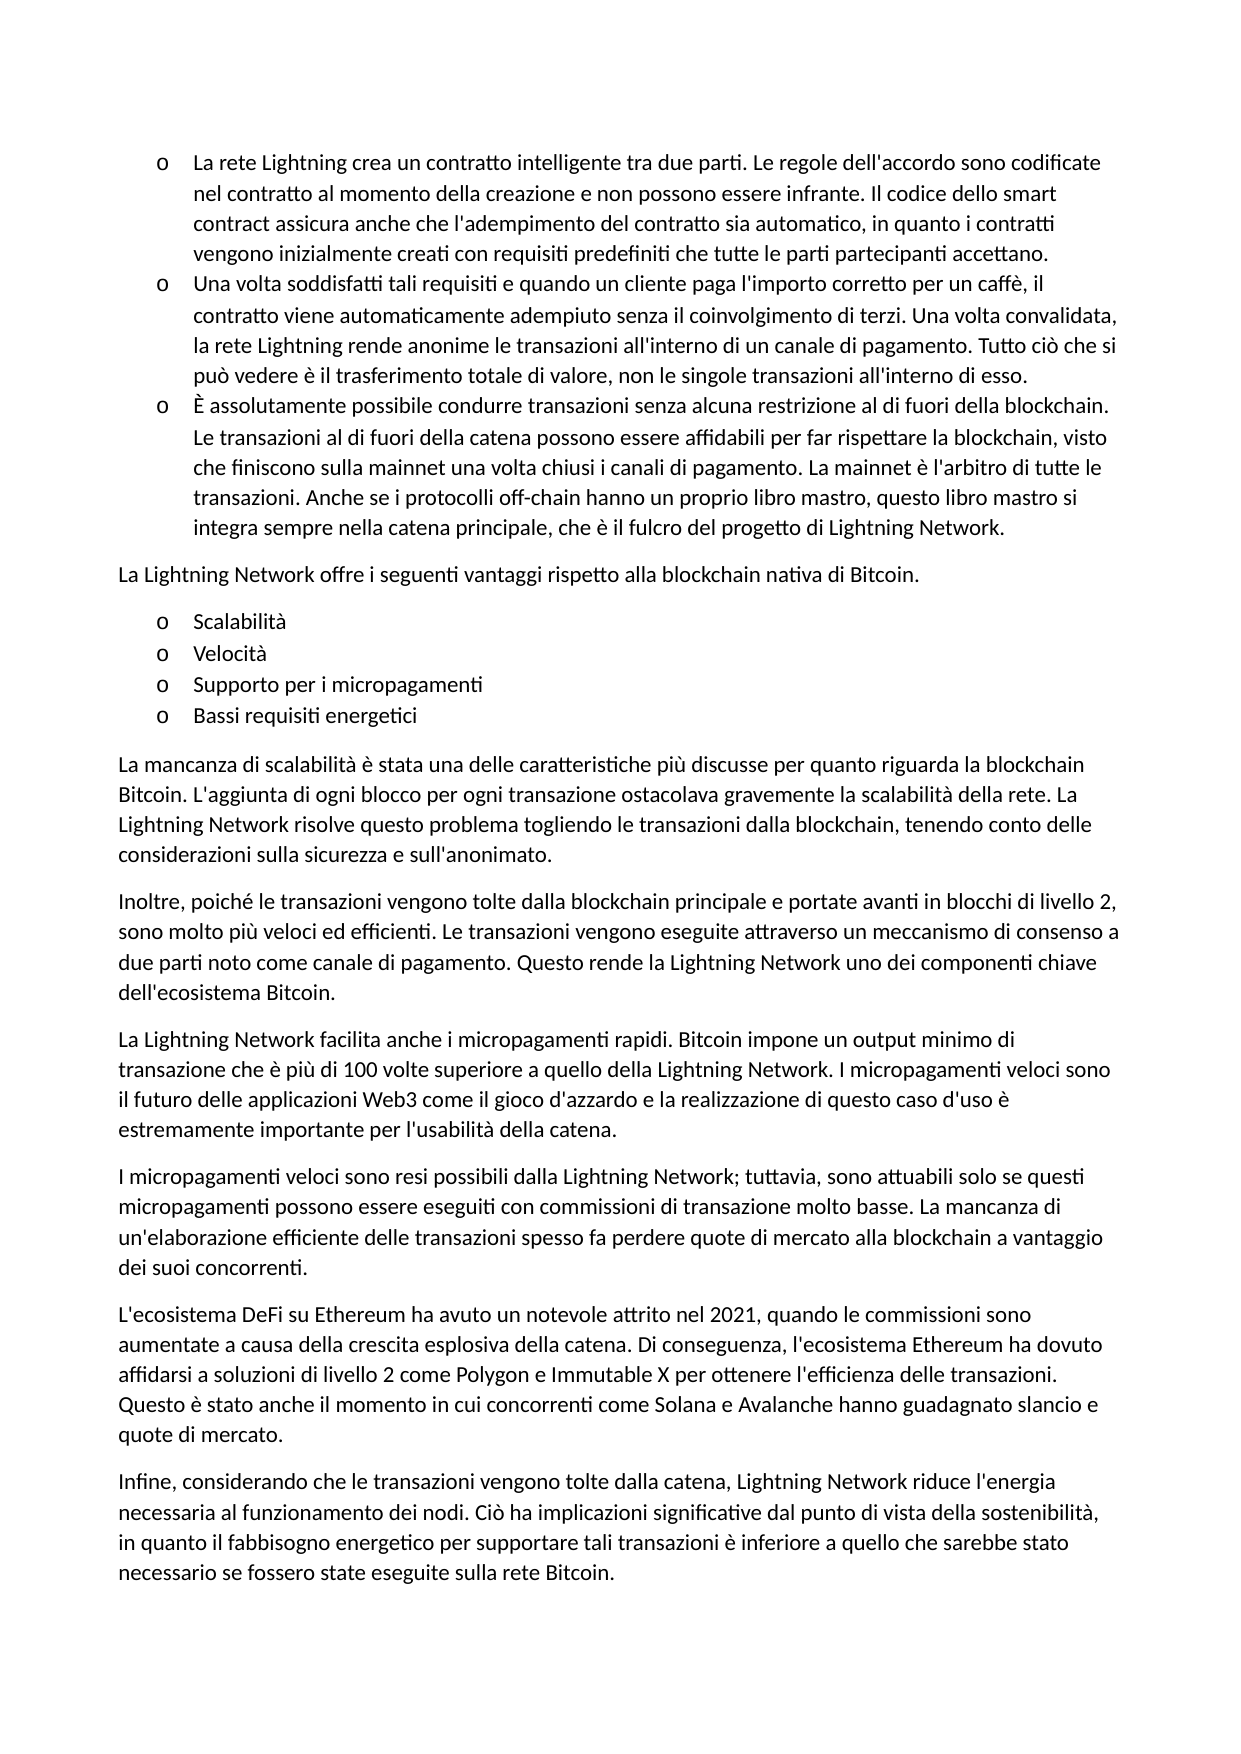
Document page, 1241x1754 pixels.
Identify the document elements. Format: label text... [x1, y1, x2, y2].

text La Lightning Network facilita anche i micropagamenti rapidi. Bitcoin impone un output minimo di transazione che è più di 100 volte superiore a quello della Lightning Network. I micropagamenti veloci sono il futuro delle applicazioni Web3 come il gioco d'azzardo e la realizzazione di questo caso d'uso è estremamente importante per l'usabilità della catena. [118, 1025, 1122, 1143]
text Infine, considerando che le transazioni vengono tolte dalla catena, Lightning Network riduce l'energia necessaria al funzionamento dei nodi. Ciò ha implicazioni significative dal punto di vista della sostenibilità, in quanto il fabbisogno energetico per supportare tali transazioni è inferiore a quello che sarebbe stato necessario se fossero state eseguite sulla rete Bitcoin. [118, 1467, 1122, 1586]
text La Lightning Network offre i seguenti vantaggi rispetto alla blockchain nativa di Bitcoin. [118, 560, 1122, 588]
list Supporto per i micropagamenti [156, 670, 1122, 699]
text L'ecosistema DeFi su Ethereum ha avuto un notevole attrito nel 2021, quando le commissioni sono aumentate a causa della crescita esplosiva della catena. Di conseguenza, l'ecosistema Ethereum ha dovuto affidarsi a soluzioni di livello 2 come Polygon e Immutable X per ottenere l'efficienza delle transazioni. Questo è stato anche il momento in cui concorrenti come Solana e Avalanche hanno guadagnato slancio e quote di mercato. [118, 1300, 1122, 1449]
list La rete Lightning crea un contratto intelligente tra due parti. Le regole dell'accordo sono codificate nel contratto al momento della creazione e non possono essere infrante. Il codice dello smart contract assicura anche che l'adempimento del contratto sia automatico, in quanto i contratti vengono inizialmente creati con requisiti predefiniti che tutte le parti partecipanti accettano. [156, 148, 1122, 267]
list Scalabilità [156, 607, 1122, 636]
list Una volta soddisfatti tali requisiti e quando un cliente paga l'importo corretto per un caffè, il contratto viene automaticamente adempiuto senza il coinvolgimento di terzi. Una volta convalidata, la rete Lightning rende anonime le transazioni all'interno di un canale di pagamento. Tutto ciò che si può vedere è il trasferimento totale di valore, non le singole transazioni all'interno di esso. [156, 269, 1122, 389]
text I micropagamenti veloci sono resi possibili dalla Lightning Network; tuttavia, sono attuabili solo se questi micropagamenti possono essere eseguiti con commissioni di transazione molto basse. La mancanza di un'elaborazione efficiente delle transazioni spesso fa perdere quote di mercato alla blockchain a vantaggio dei suoi concorrenti. [118, 1162, 1122, 1281]
text La mancanza di scalabilità è stata una delle caratteristiche più discusse per quanto riguarda la blockchain Bitcoin. L'aggiunta di ogni blocco per ogni transazione ostacolava gravemente la scalabilità della rete. La Lightning Network risolve questo problema togliendo le transazioni dalla blockchain, tenendo conto delle considerazioni sulla sicurezza e sull'anonimato. [118, 750, 1122, 868]
list È assolutamente possibile condurre transazioni senza alcuna restrizione al di fuori della blockchain. Le transazioni al di fuori della catena possono essere affidabili per far rispettare la blockchain, visto che finiscono sulla mainnet una volta chiusi i canali di pagamento. La mainnet è l'arbitro di tutte le transazioni. Anche se i protocolli off-chain hanno un proprio libro mastro, questo libro mastro si integra sempre nella catena principale, che è il fulcro del progetto di Lightning Network. [156, 392, 1122, 542]
list Bassi requisiti energetici [156, 702, 1122, 731]
list Velocità [156, 639, 1122, 668]
text Inoltre, poiché le transazioni vengono tolte dalla blockchain principale e portate avanti in blocchi di livello 2, sono molto più veloci ed efficienti. Le transazioni vengono eseguite attraverso un meccanismo di consenso a due parti noto come canale di pagamento. Questo rende la Lightning Network uno dei componenti chiave dell'ecosistema Bitcoin. [118, 887, 1122, 1006]
